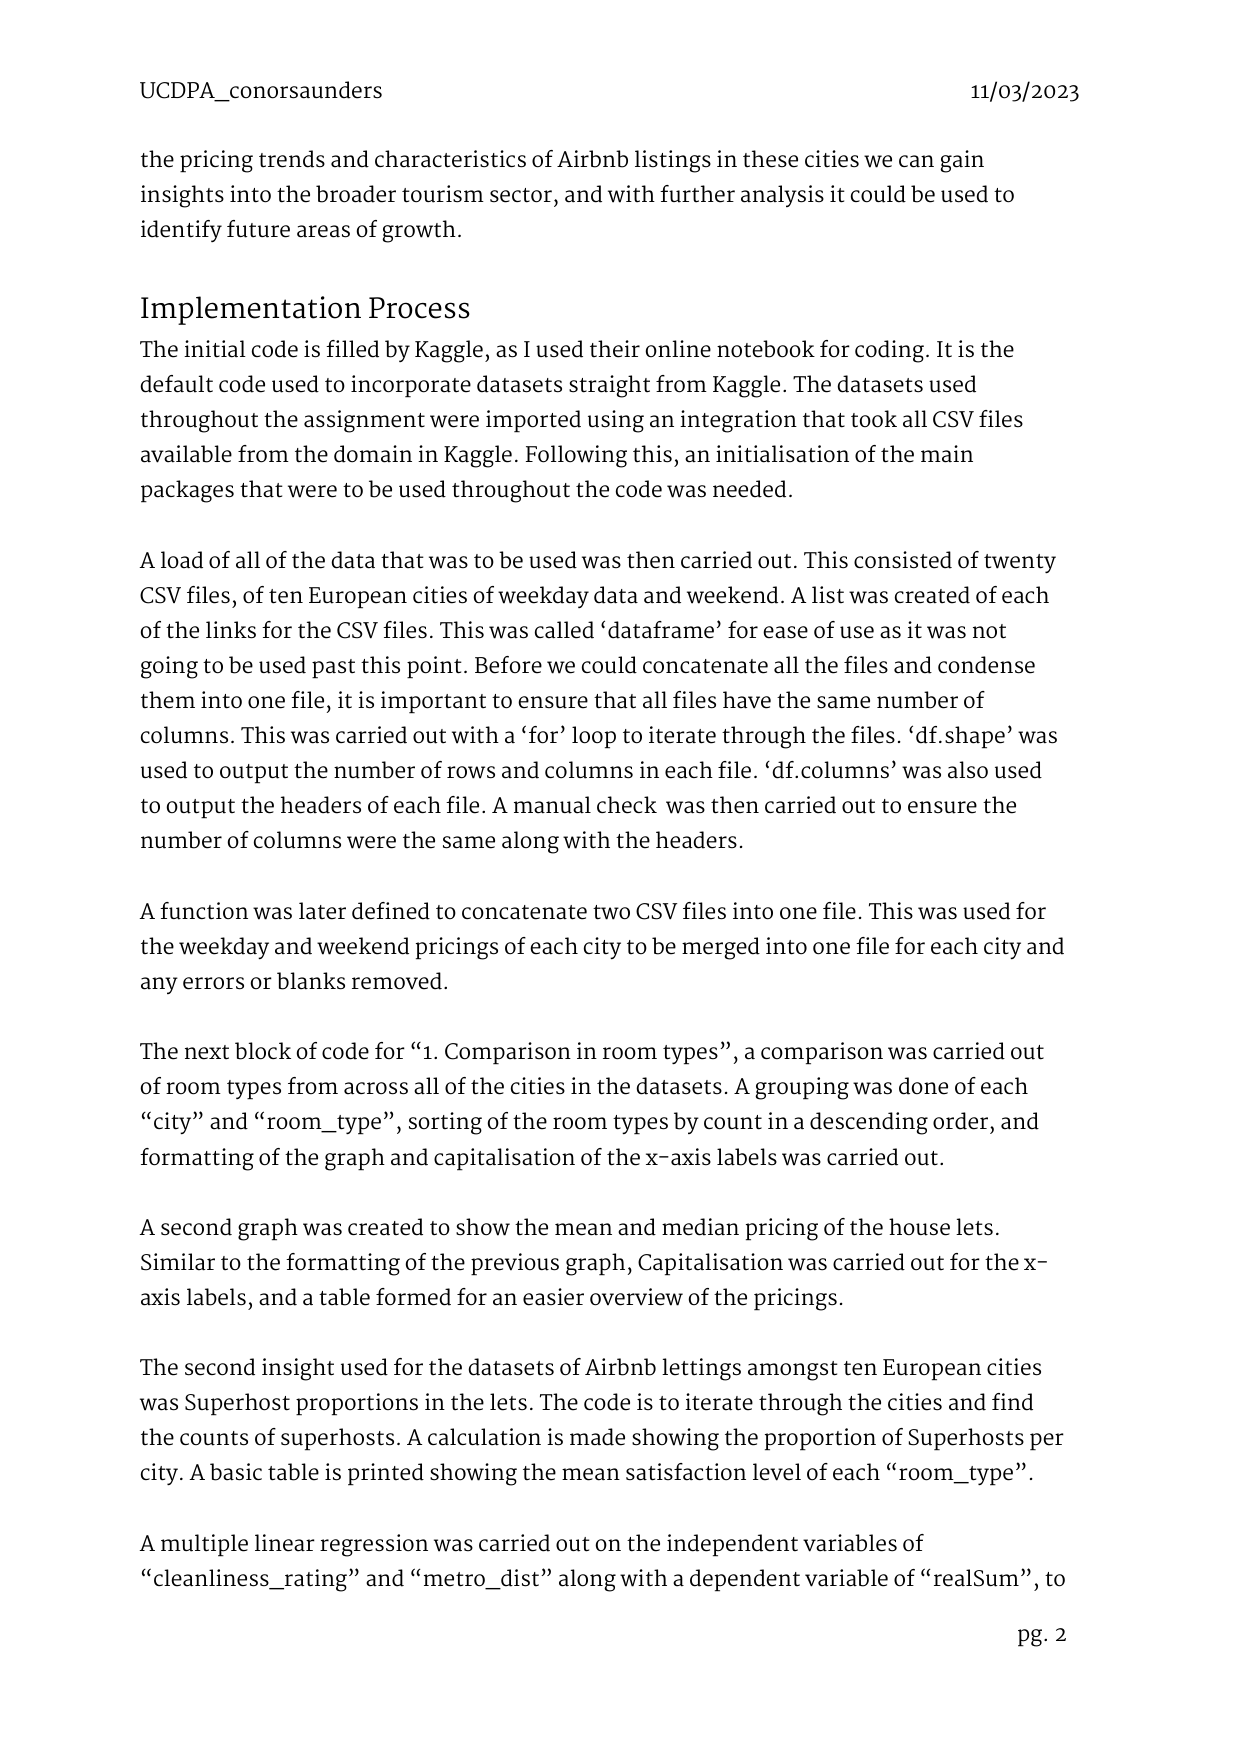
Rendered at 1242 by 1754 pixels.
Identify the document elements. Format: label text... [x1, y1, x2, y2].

text The initial code is filled by Kaggle, as I used their online notebook for coding. It is the default code used to incorporate datasets straight from Kaggle. The datasets used throughout the assignment were imported using an integration that took all CSV files available from the domain in Kaggle. Following this, an initialisation of the main packages that were to be used throughout the code was needed. [139, 334, 1067, 509]
text The next block of code for “1. Comparison in room types”, a comparison was carried out of room types from across all of the cities in the datasets. A grouping was done of each “city” and “room_type”, sorting of the room types by count in a descending order, and formatting of the graph and capitalisation of the x-axis labels was carried out. [139, 1036, 1067, 1177]
text The second insight used for the datasets of Airbnb lettings amongst ten European cities was Superhost proportions in the lets. The code is to iterate through the cities and find the counts of superhosts. A calculation is made showing the proportion of Superhosts per city. A basic table is printed showing the mean satisfaction level of each “room_type”. [139, 1352, 1067, 1492]
text A load of all of the data that was to be used was then carried out. This consisted of twenty CSV files, of ten European cities of weekday data and weekend. A list was created of each of the links for the CSV files. This was called ‘dataframe’ for ease of use as it was not going to be used past this point. Before we could concatenate all the files and condense them into one file, it is important to ensure that all files have the same number of columns. This was carried out with a ‘for’ loop to iterate through the files. ‘df.shape’ was used to output the number of rows and columns in each file. ‘df.columns’ was also used to output the headers of each file. A manual check was then carried out to ensure the number of columns were the same along with the headers. [139, 545, 1067, 861]
text A second graph was created to show the mean and median pricing of the house lets. Similar to the formatting of the previous graph, Capitalisation was carried out for the x-axis labels, and a table formed for an easier overview of the pricings. [139, 1212, 1067, 1317]
subtitle Implementation Process [139, 288, 1067, 334]
text A function was later defined to concatenate two CSV files into one file. This was used for the weekday and weekend pricings of each city to be merged into one file for each city and any errors or blanks removed. [139, 896, 1067, 1001]
